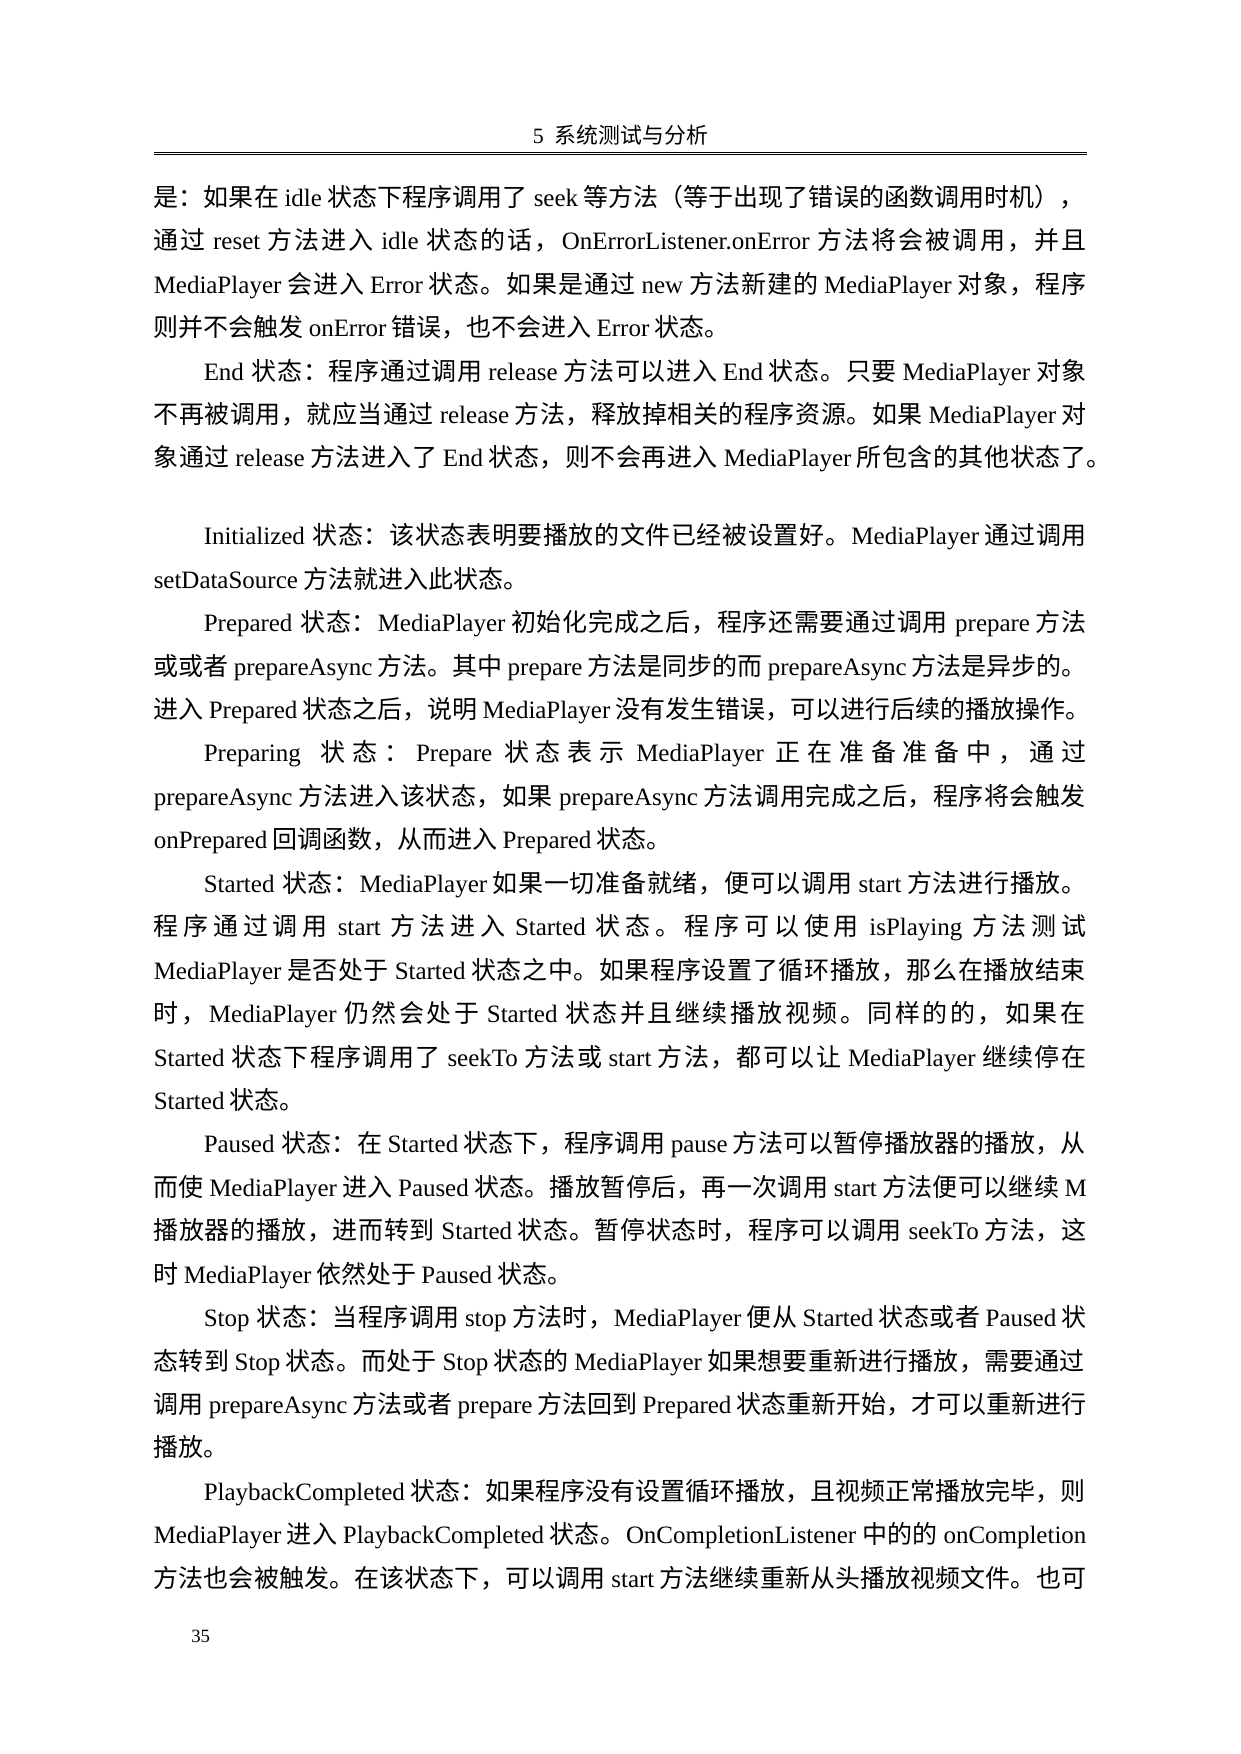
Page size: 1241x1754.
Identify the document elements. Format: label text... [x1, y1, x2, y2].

text End 状态：程序通过调用release方法可以进入End状态。只要MediaPlayer对象不再被调用，就应当通过release方法，释放掉相关的程序资源。如果MediaPlayer对象通过release方法进入了End状态，则不会再进入MediaPlayer所包含的其他状态了。 [153, 351, 1087, 510]
text Paused 状态：在Started状态下，程序调用pause方法可以暂停播放器的播放，从而使MediaPlayer进入Paused状态。播放暂停后，再一次调用start方法便可以继续M播放器的播放，进而转到Started状态。暂停状态时，程序可以调用seekTo方法，这时MediaPlayer依然处于Paused状态。 [153, 1124, 1087, 1290]
text Prepared 状态：MediaPlayer初始化完成之后，程序还需要通过调用prepare方法或或者prepareAsync方法。其中prepare方法是同步的而prepareAsync方法是异步的。进入Prepared状态之后，说明MediaPlayer没有发生错误，可以进行后续的播放操作。 [153, 603, 1087, 726]
text Preparing 状态：Prepare状态表示MediaPlayer正在准备准备中，通过prepareAsync方法进入该状态，如果prepareAsync方法调用完成之后，程序将会触发onPrepared回调函数，从而进入Prepared状态。 [153, 733, 1087, 856]
text Stop 状态：当程序调用stop方法时，MediaPlayer便从Started状态或者Paused状态转到Stop状态。而处于Stop状态的MediaPlayer如果想要重新进行播放，需要通过调用prepareAsync方法或者prepare方法回到Prepared状态重新开始，才可以重新进行播放。 [153, 1298, 1087, 1464]
text Initialized 状态：该状态表明要播放的文件已经被设置好。MediaPlayer通过调用setDataSource方法就进入此状态。 [153, 516, 1087, 595]
text Started 状态：MediaPlayer如果一切准备就绪，便可以调用start方法进行播放。程序通过调用start方法进入Started状态。程序可以使用isPlaying方法测试MediaPlayer是否处于Started状态之中。如果程序设置了循环播放，那么在播放结束时，MediaPlayer仍然会处于Started状态并且继续播放视频。同样的的，如果在Started状态下程序调用了seekTo方法或start方法，都可以让MediaPlayer继续停在Started状态。 [153, 863, 1087, 1117]
